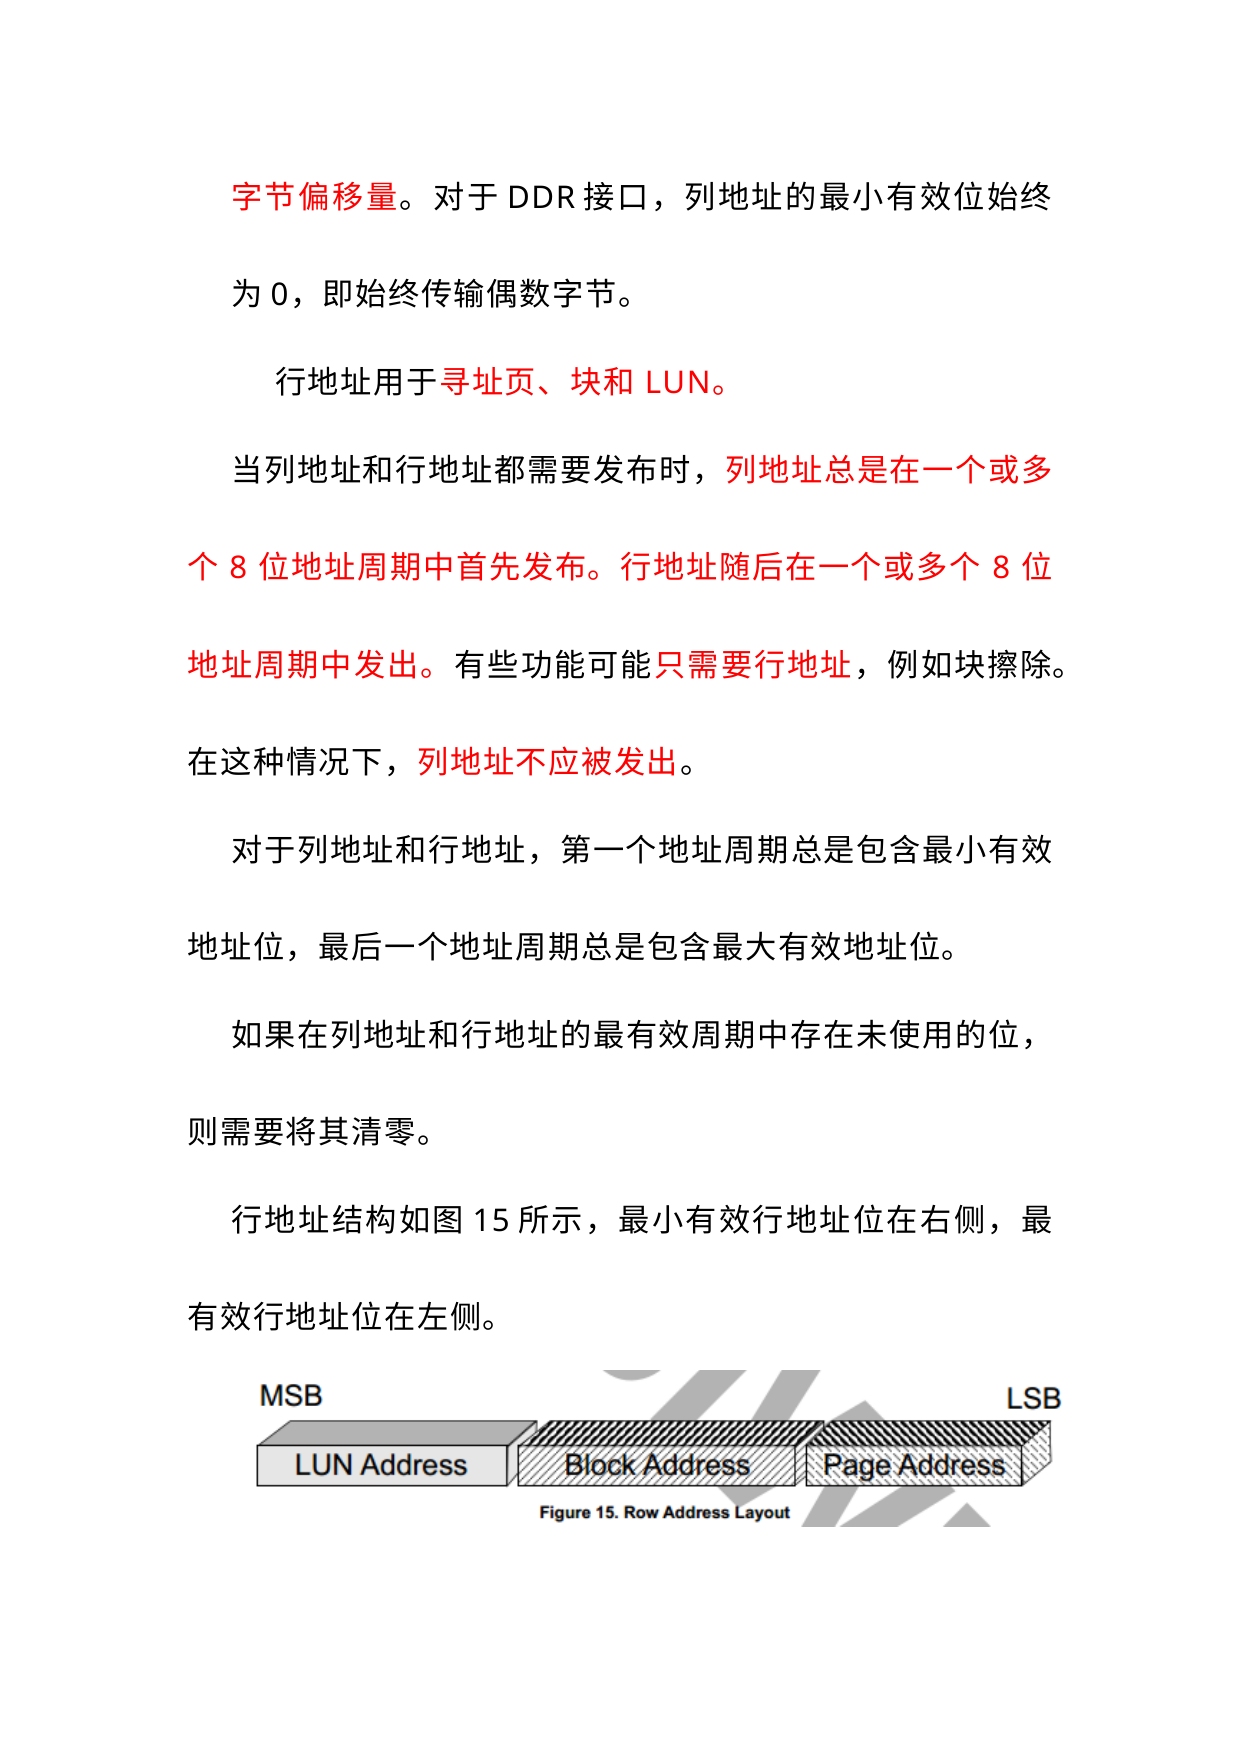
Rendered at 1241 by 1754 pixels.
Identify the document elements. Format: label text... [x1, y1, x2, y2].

text 对于列地址和行地址，第一个地址周期总是包含最小有效地址位，最后一个地址周期总是包含最大有效地址位。 [187, 815, 1053, 977]
text 如果在列地址和行地址的最有效周期中存在未使用的位，则需要将其清零。 [187, 1000, 1053, 1163]
text 当列地址和行地址都需要发布时，列地址总是在一个或多个 8 位地址周期中首先发布。行地址随后在一个或多个 8 位地址周期中发出。有些功能可能只需要行地址，例如块擦除。在这种情况下，列地址不应被发出。 [187, 435, 1053, 792]
text 行地址用于寻址页、块和 LUN。 [231, 347, 1053, 412]
text 行地址结构如图15所示，最小有效行地址位在右侧，最有效行地址位在左侧。 [187, 1185, 1053, 1348]
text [231, 162, 1053, 324]
picture [231, 1370, 1097, 1527]
